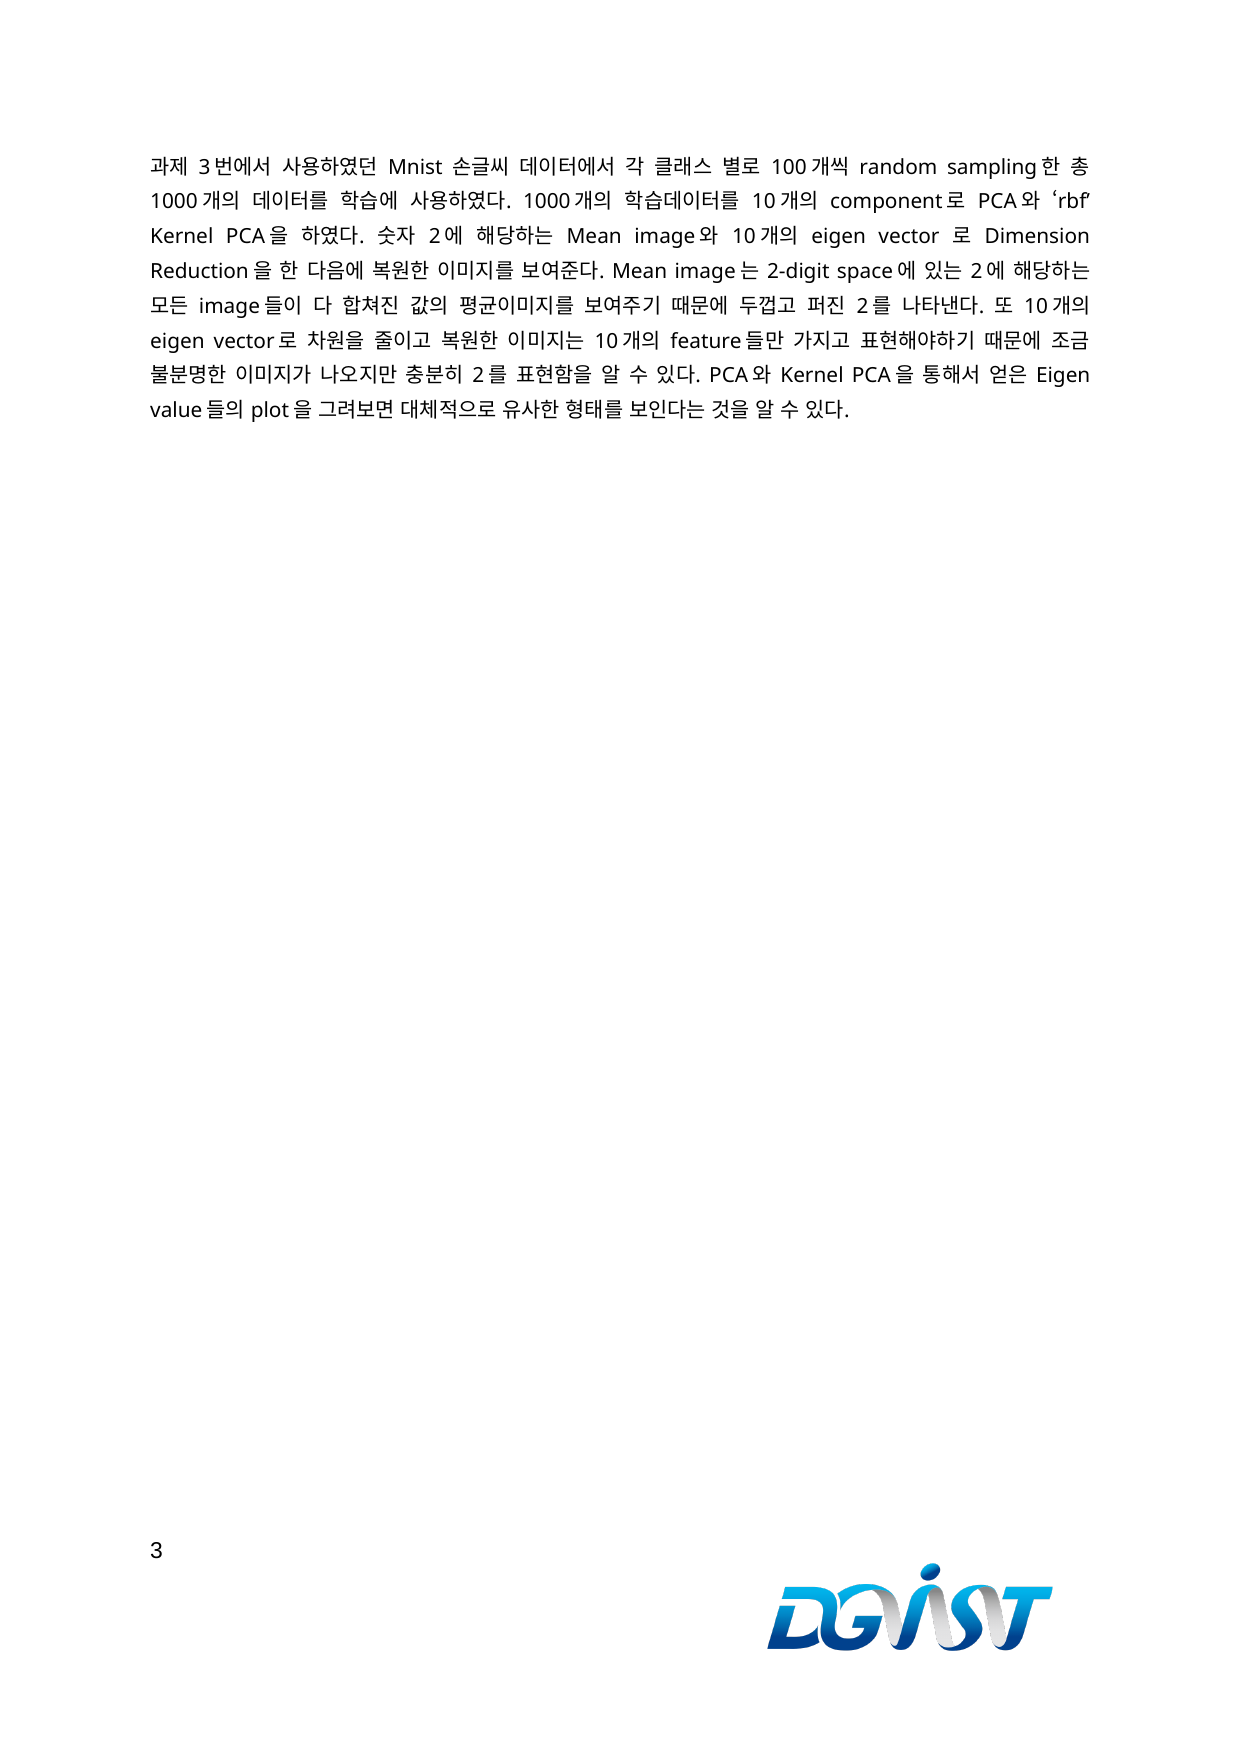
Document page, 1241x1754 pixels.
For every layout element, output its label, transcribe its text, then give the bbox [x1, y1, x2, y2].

picture [767, 1563, 1053, 1651]
text 과제 3번에서 사용하였던 Mnist 손글씨 데이터에서 각 클래스 별로 100개씩 random sampling한 총 1000개의 데이터를 학습에 사용하였다. 1000개의 학습데이터를 10개의 component로 PCA와 ‘rbf’ Kernel PCA을 하였다. 숫자 2에 해당하는 Mean image와 10개의 eigen vector 로 Dimension Reduction을 한 다음에 복원한 이미지를 보여준다. Mean image는 2-digit space에 있는 2에 해당하는 모든 image들이 다 합쳐진 값의 평균이미지를 보여주기 때문에 두껍고 퍼진 2를 나타낸다. 또 10개의 eigen vector로 차원을 줄이고 복원한 이미지는 10개의 feature들만 가지고 표현해야하기 때문에 조금 불분명한 이미지가 나오지만 충분히 2를 표현함을 알 수 있다. PCA와 Kernel PCA을 통해서 얻은 Eigen value들의 plot을 그려보면 대체적으로 유사한 형태를 보인다는 것을 알 수 있다. [150, 150, 1090, 424]
